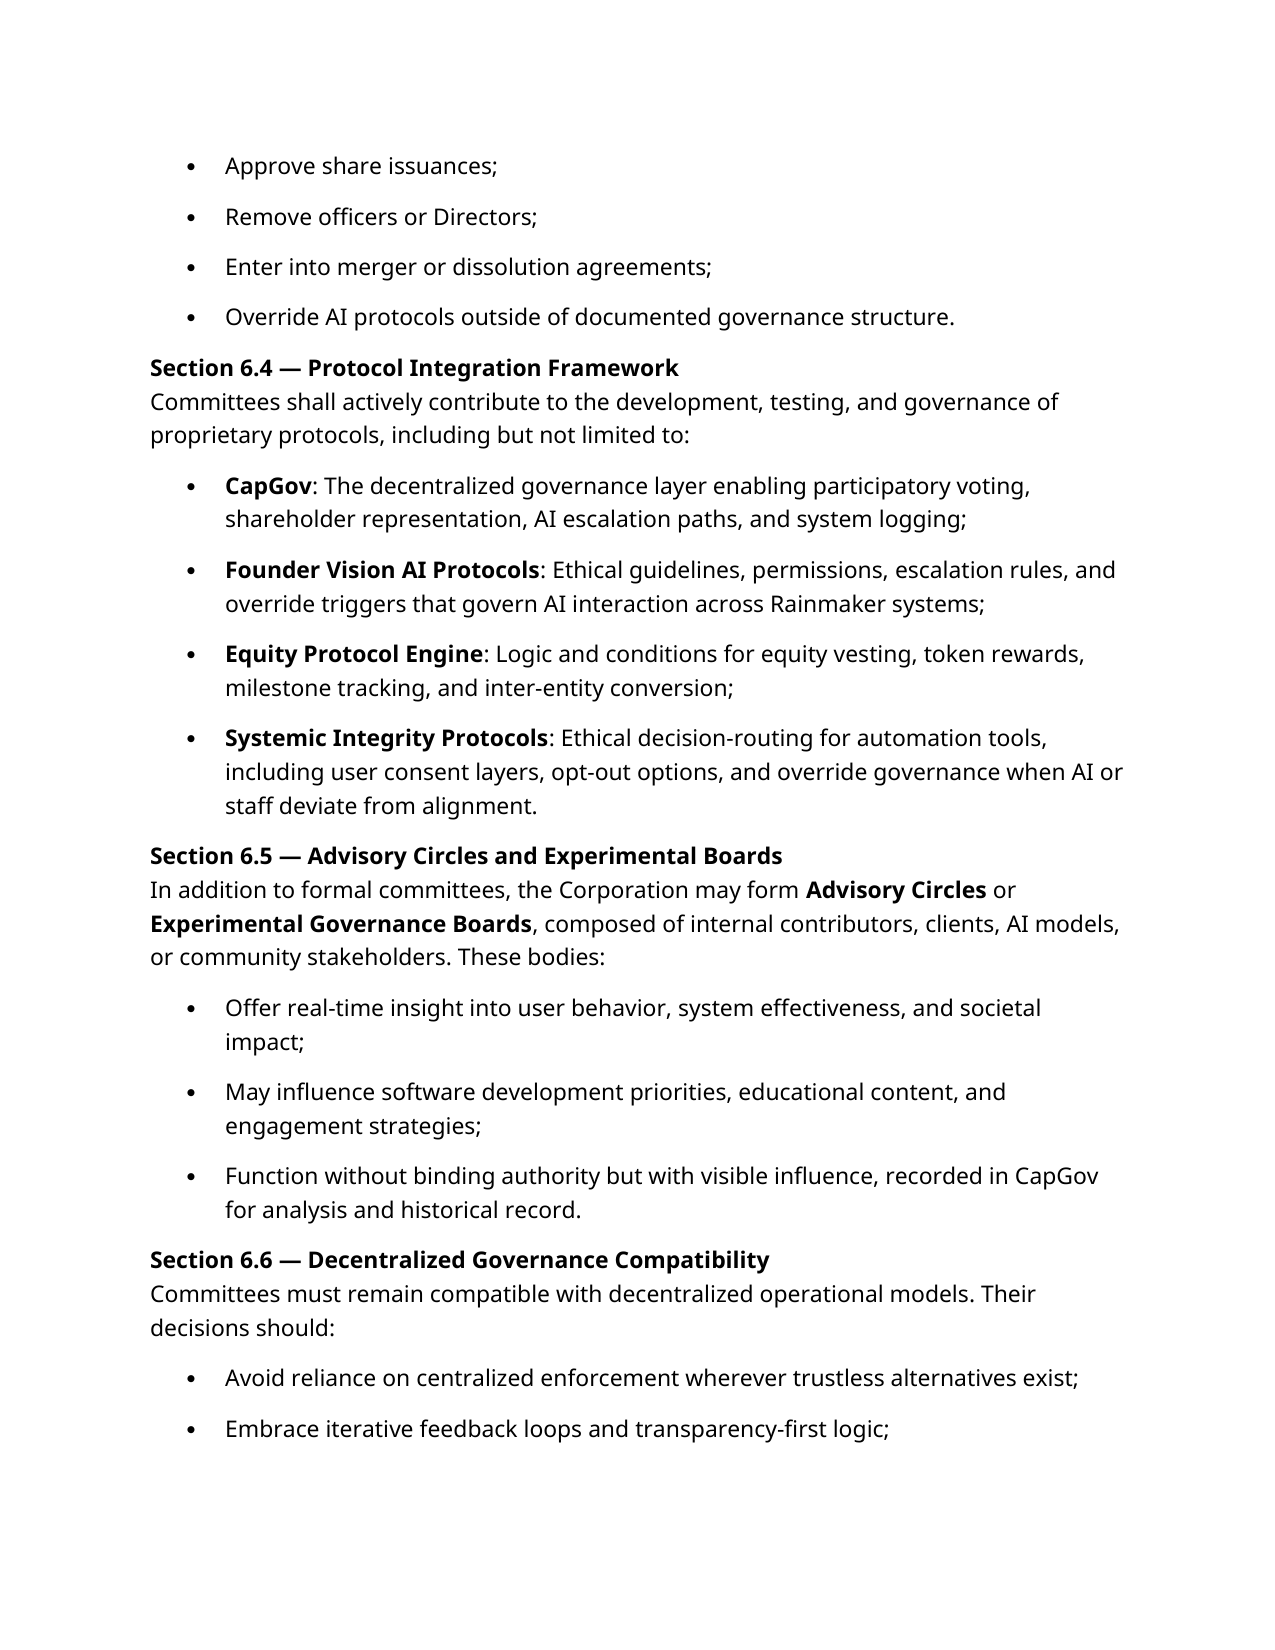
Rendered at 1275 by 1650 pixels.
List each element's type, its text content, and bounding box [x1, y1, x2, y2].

list Approve share issuances; [187, 150, 1125, 181]
text Section 6.5 — Advisory Circles and Experimental Boards In addition to formal committees, the Corporation may form Advisory Circles or Experimental Governance Boards, composed of internal contributors, clients, AI models, or community stakeholders. These bodies: [150, 840, 1125, 972]
list Founder Vision AI Protocols: Ethical guidelines, permissions, escalation rules, and override triggers that govern AI interaction across Rainmaker systems; [187, 554, 1125, 619]
list Remove officers or Directors; [187, 200, 1125, 232]
list May influence software development priorities, educational content, and engagement strategies; [187, 1076, 1125, 1141]
list Equity Protocol Engine: Logic and conditions for equity vesting, token rewards, milestone tracking, and inter-entity conversion; [187, 638, 1125, 703]
list CapGov: The decentralized governance layer enabling participatory voting, shareholder representation, AI escalation paths, and system logging; [187, 469, 1125, 534]
list Enter into merger or dissolution agreements; [187, 251, 1125, 282]
list Avoid reliance on centralized enforcement wherever trustless alternatives exist; [187, 1362, 1125, 1393]
text Section 6.4 — Protocol Integration Framework Committees shall actively contribute to the development, testing, and governance of proprietary protocols, including but not limited to: [150, 352, 1125, 450]
text Section 6.6 — Decentralized Governance Compatibility Committees must remain compatible with decentralized operational models. Their decisions should: [150, 1244, 1125, 1343]
list Function without binding authority but with visible influence, recorded in CapGov for analysis and historical record. [187, 1160, 1125, 1225]
list Override AI protocols outside of documented governance structure. [187, 301, 1125, 332]
list Systemic Integrity Protocols: Ethical decision-routing for automation tools, including user consent layers, opt-out options, and override governance when AI or staff deviate from alignment. [187, 722, 1125, 821]
list Offer real-time insight into user behavior, system effectiveness, and societal impact; [187, 992, 1125, 1057]
list Embrace iterative feedback loops and transparency-first logic; [187, 1412, 1125, 1444]
